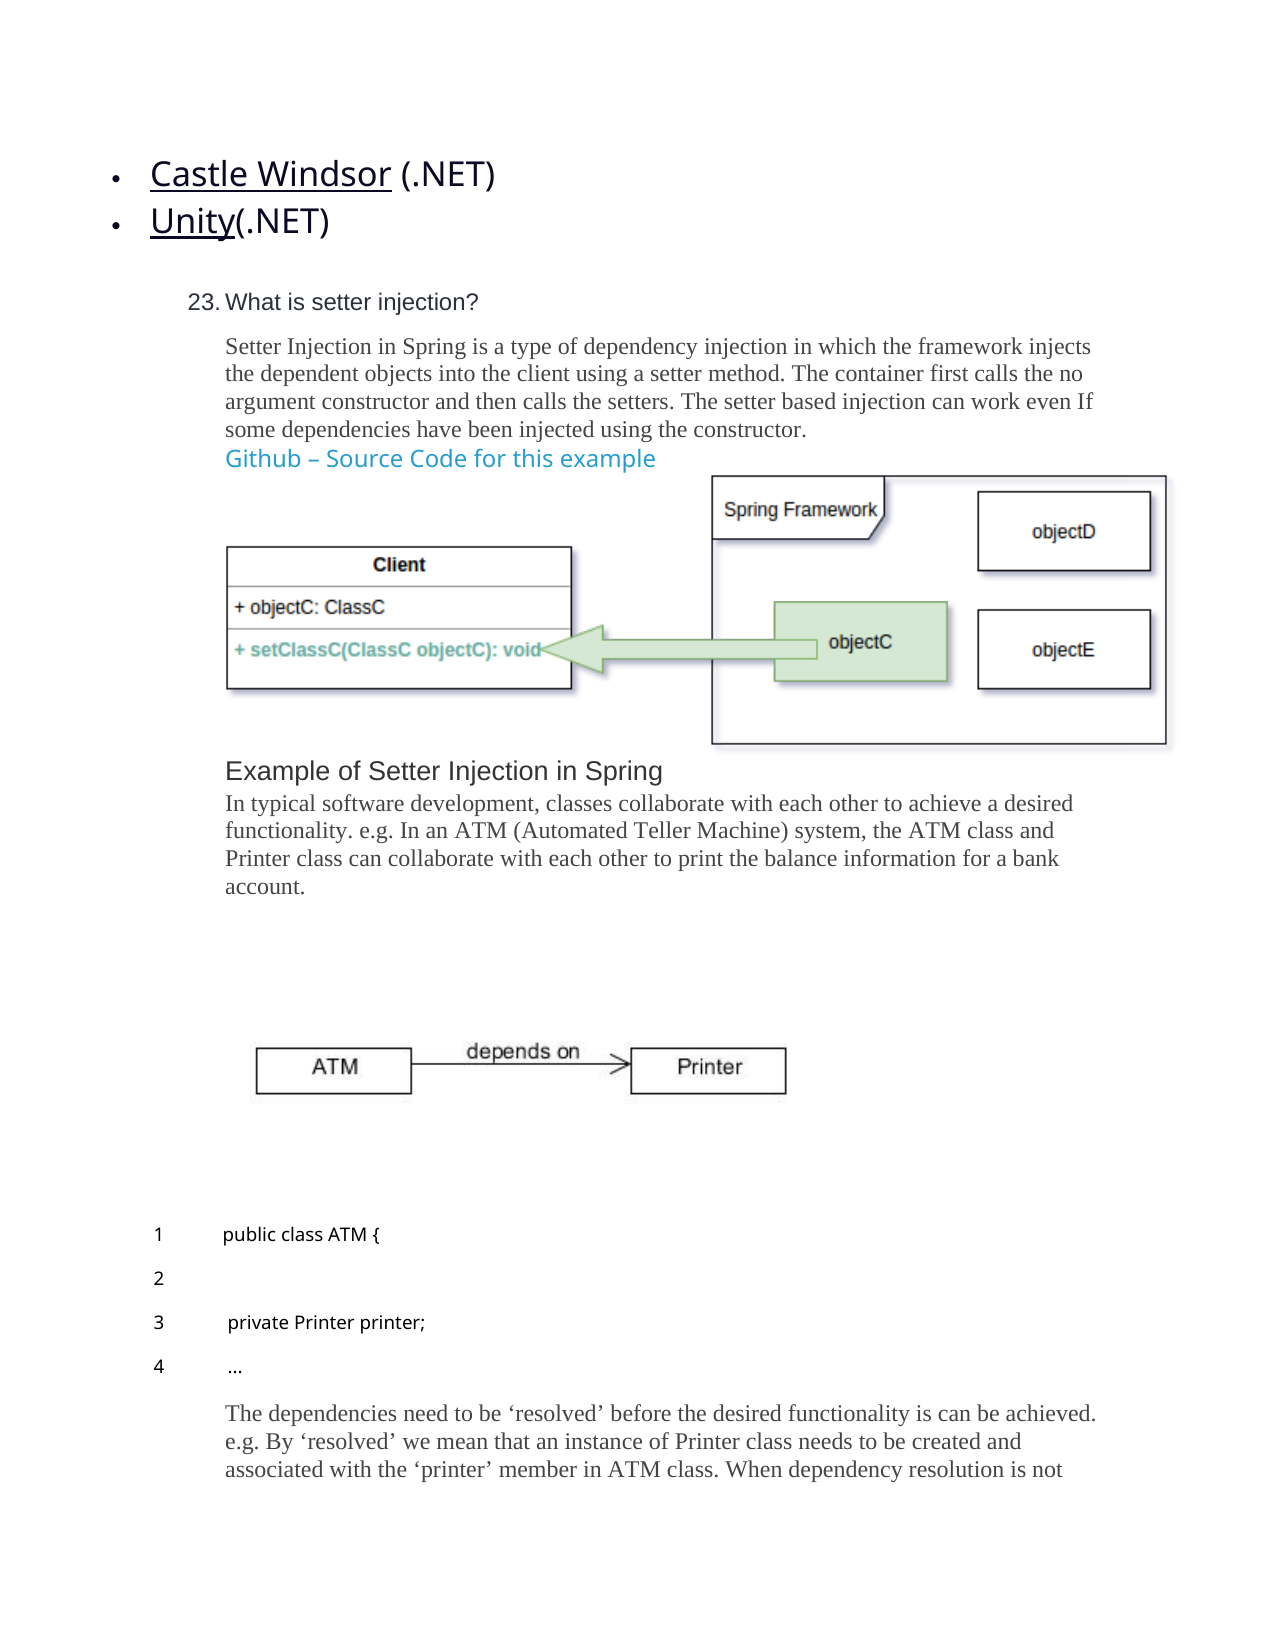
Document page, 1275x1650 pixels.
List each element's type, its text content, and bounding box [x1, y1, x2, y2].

picture [225, 954, 818, 1126]
text Setter Injection in Spring is a type of dependency injection in which the framework injects the dependent objects into the client using a setter method. The container first calls the no argument constructor and then calls the setters. The setter based injection can work even If some dependencies have been injected using the constructor. Github – Source Code for this example [225, 332, 1125, 475]
subtitle Example of Setter Injection in Spring [225, 756, 1125, 786]
list What is setter injection? [187, 288, 1125, 315]
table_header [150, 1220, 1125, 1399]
list Unity(.NET) [112, 197, 1125, 244]
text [225, 1399, 1125, 1482]
picture [225, 475, 1178, 756]
list Castle Windsor (.NET) [112, 150, 1125, 197]
